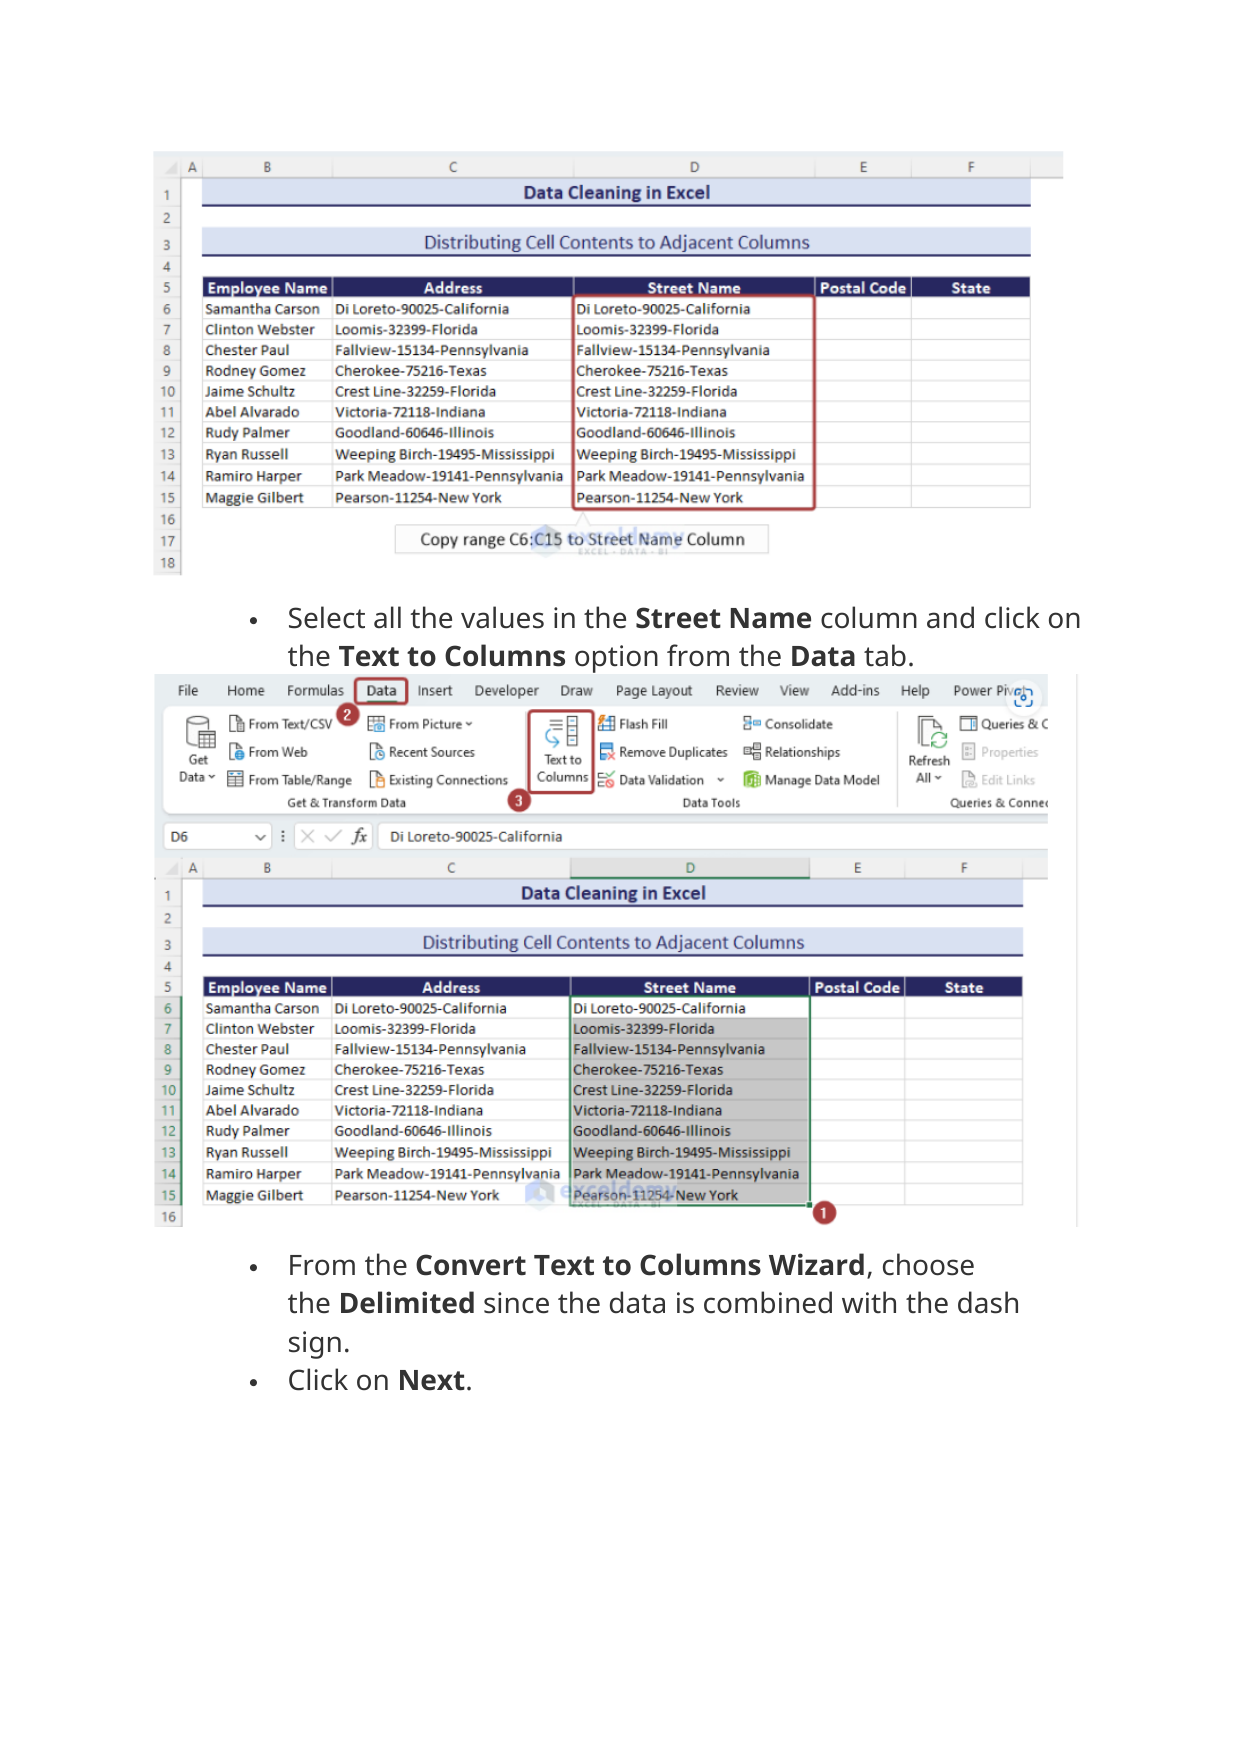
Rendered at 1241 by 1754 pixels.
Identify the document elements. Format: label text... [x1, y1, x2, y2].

list From the Convert Text to Columns Wizard, choose the Delimited since the data is combined with the dash sign. [250, 1245, 1090, 1360]
picture [150, 674, 1091, 1227]
list Click on Next. [250, 1360, 1090, 1398]
picture [150, 150, 1091, 580]
list Select all the values in the Street Name column and click on the Text to Columns option from the Data tab. [250, 598, 1090, 674]
